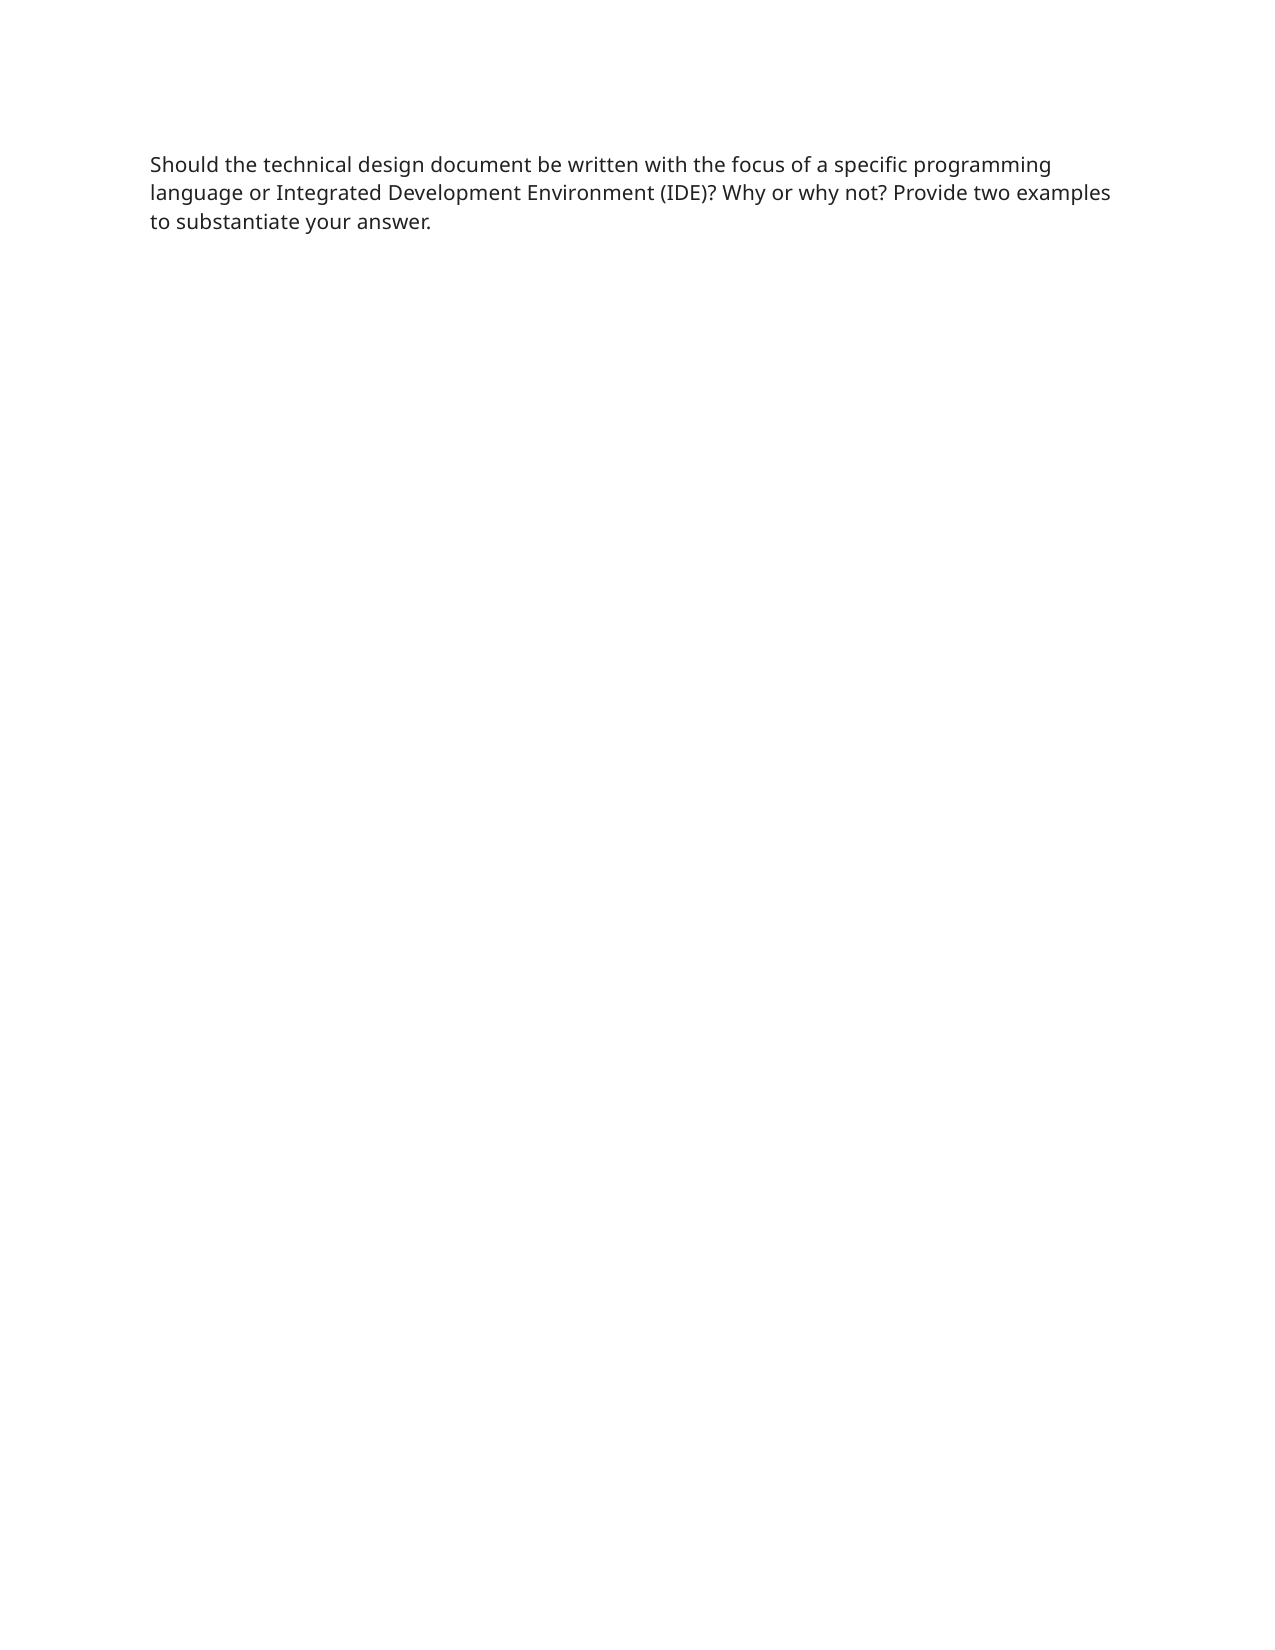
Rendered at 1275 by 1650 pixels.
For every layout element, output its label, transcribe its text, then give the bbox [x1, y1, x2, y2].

text Should the technical design document be written with the focus of a specific programming language or Integrated Development Environment (IDE)? Why or why not? Provide two examples to substantiate your answer. [150, 150, 1125, 235]
